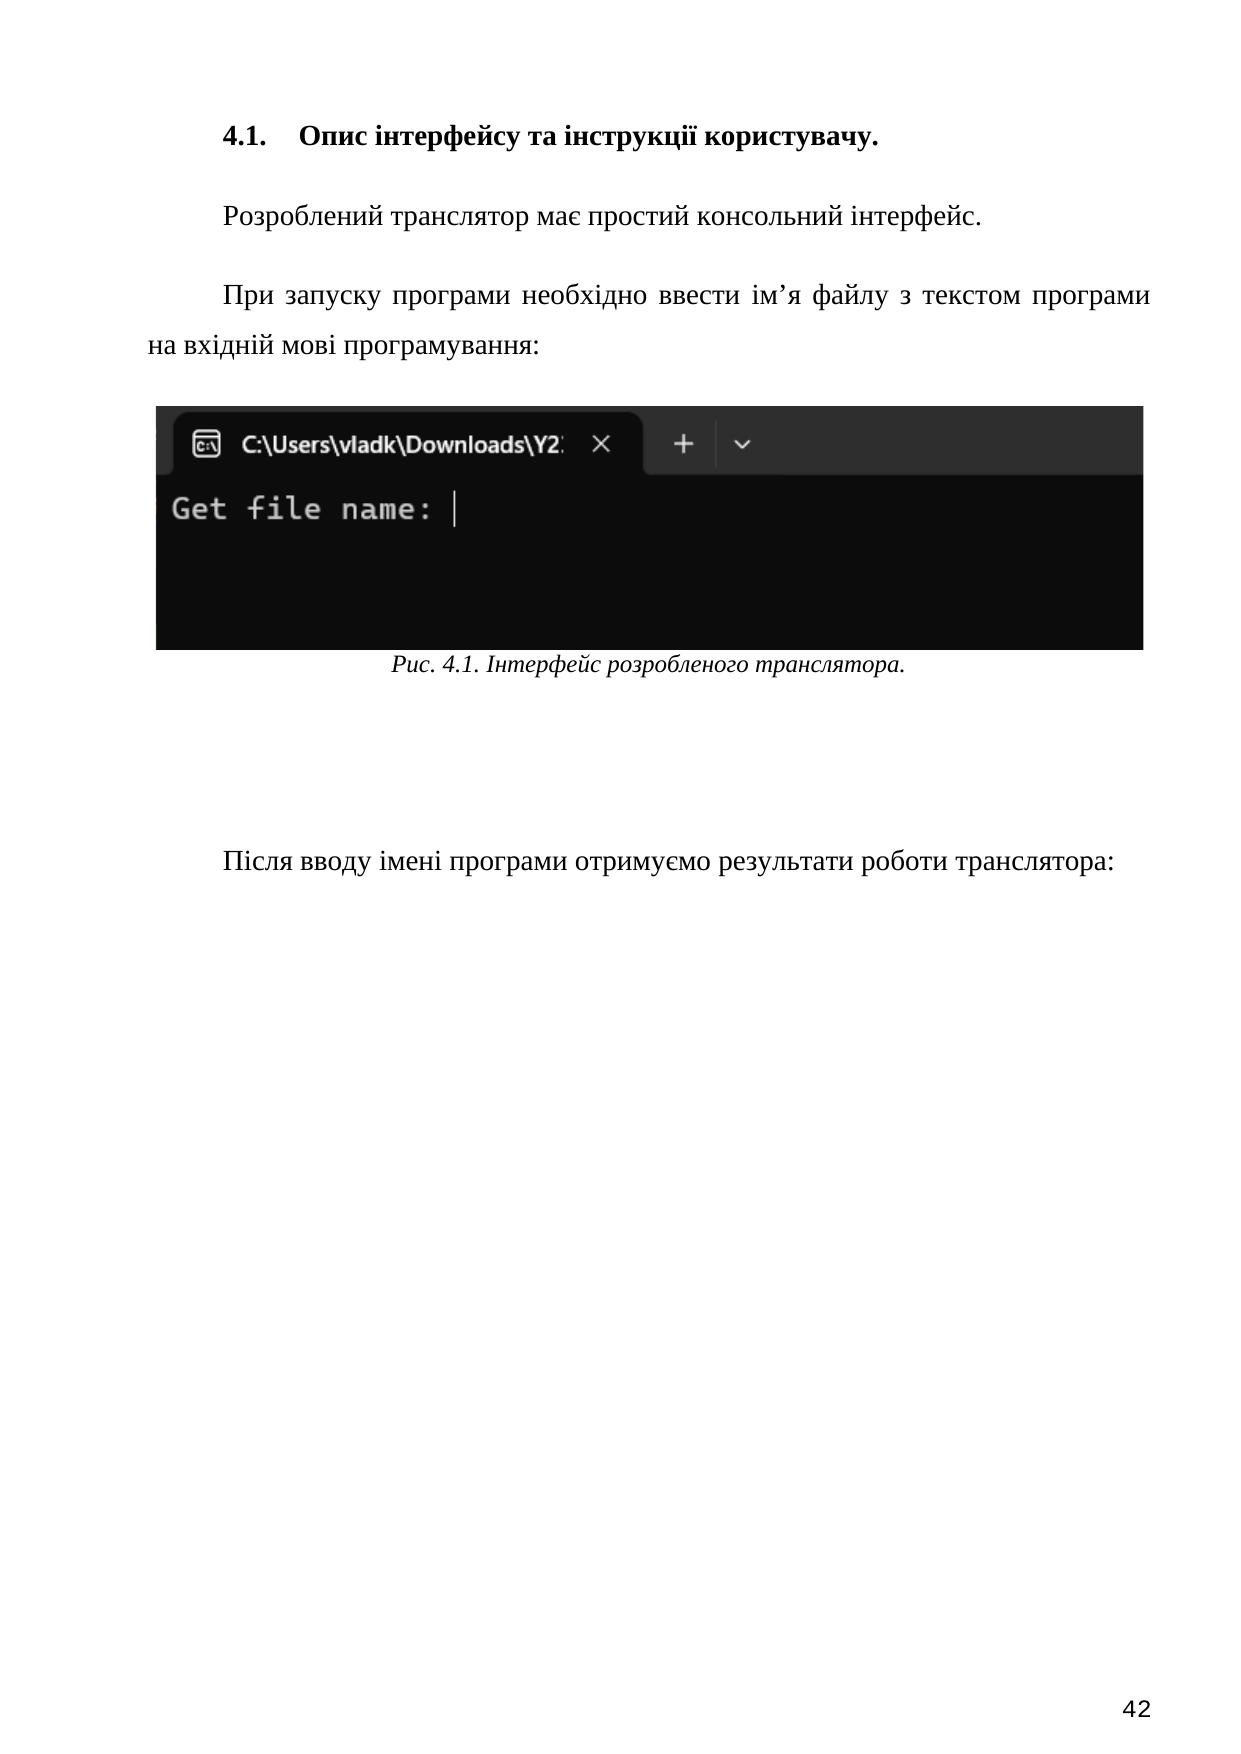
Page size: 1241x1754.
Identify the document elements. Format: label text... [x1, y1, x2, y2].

picture [155, 406, 1144, 650]
text При запуску програми необхідно ввести ім’я файлу з текстом програми на вхідній мові програмування: [148, 277, 1152, 361]
list Опис інтерфейсу та інструкції користувачу. [148, 118, 1152, 152]
text Після вводу імені програми отримуємо результати роботи транслятора: [148, 843, 1152, 876]
text Розроблений транслятор має простий консольний інтерфейс. [148, 198, 1152, 231]
